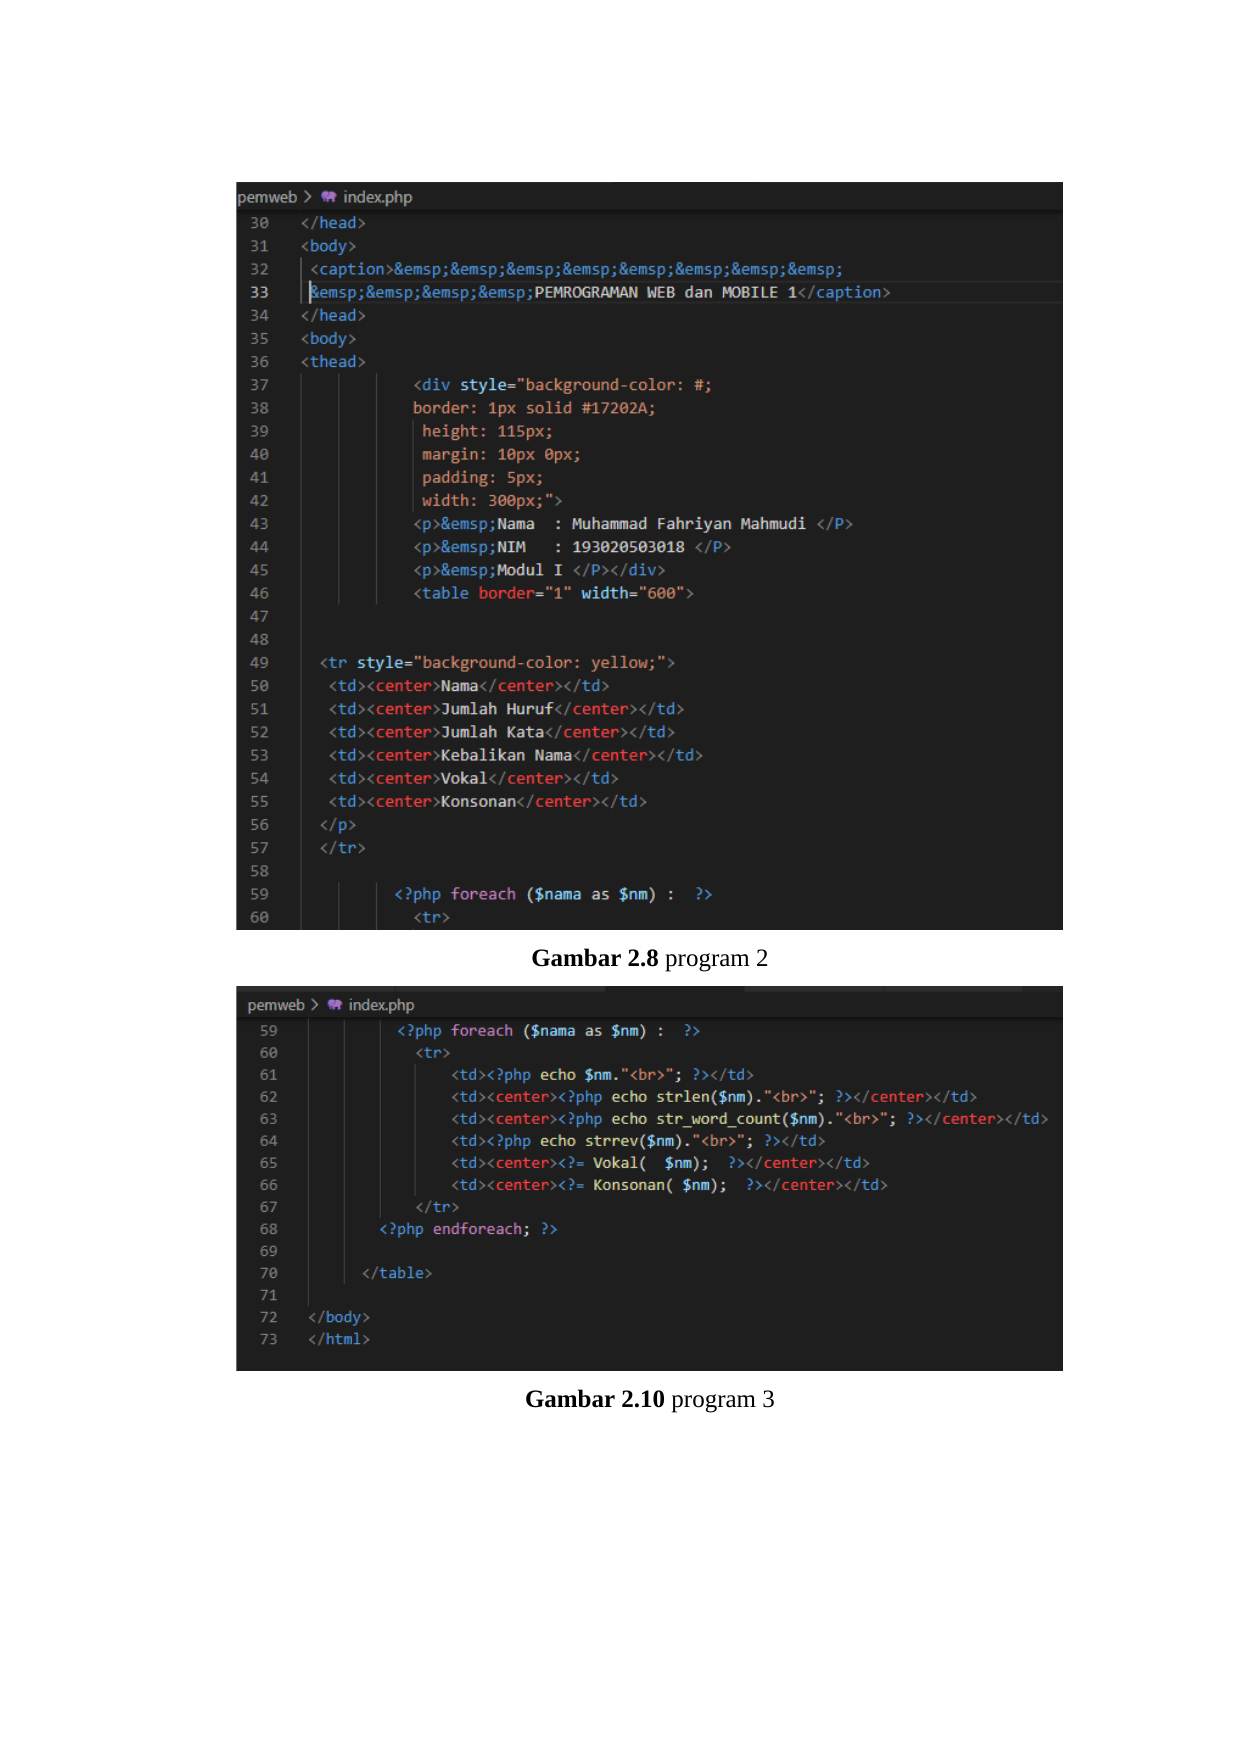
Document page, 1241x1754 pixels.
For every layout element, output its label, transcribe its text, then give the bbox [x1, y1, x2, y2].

picture [236, 182, 1063, 930]
list Gambar 2.10 program 3 [236, 1384, 1063, 1413]
list Gambar 2.8 program 2 [236, 943, 1063, 972]
picture [236, 986, 1063, 1371]
